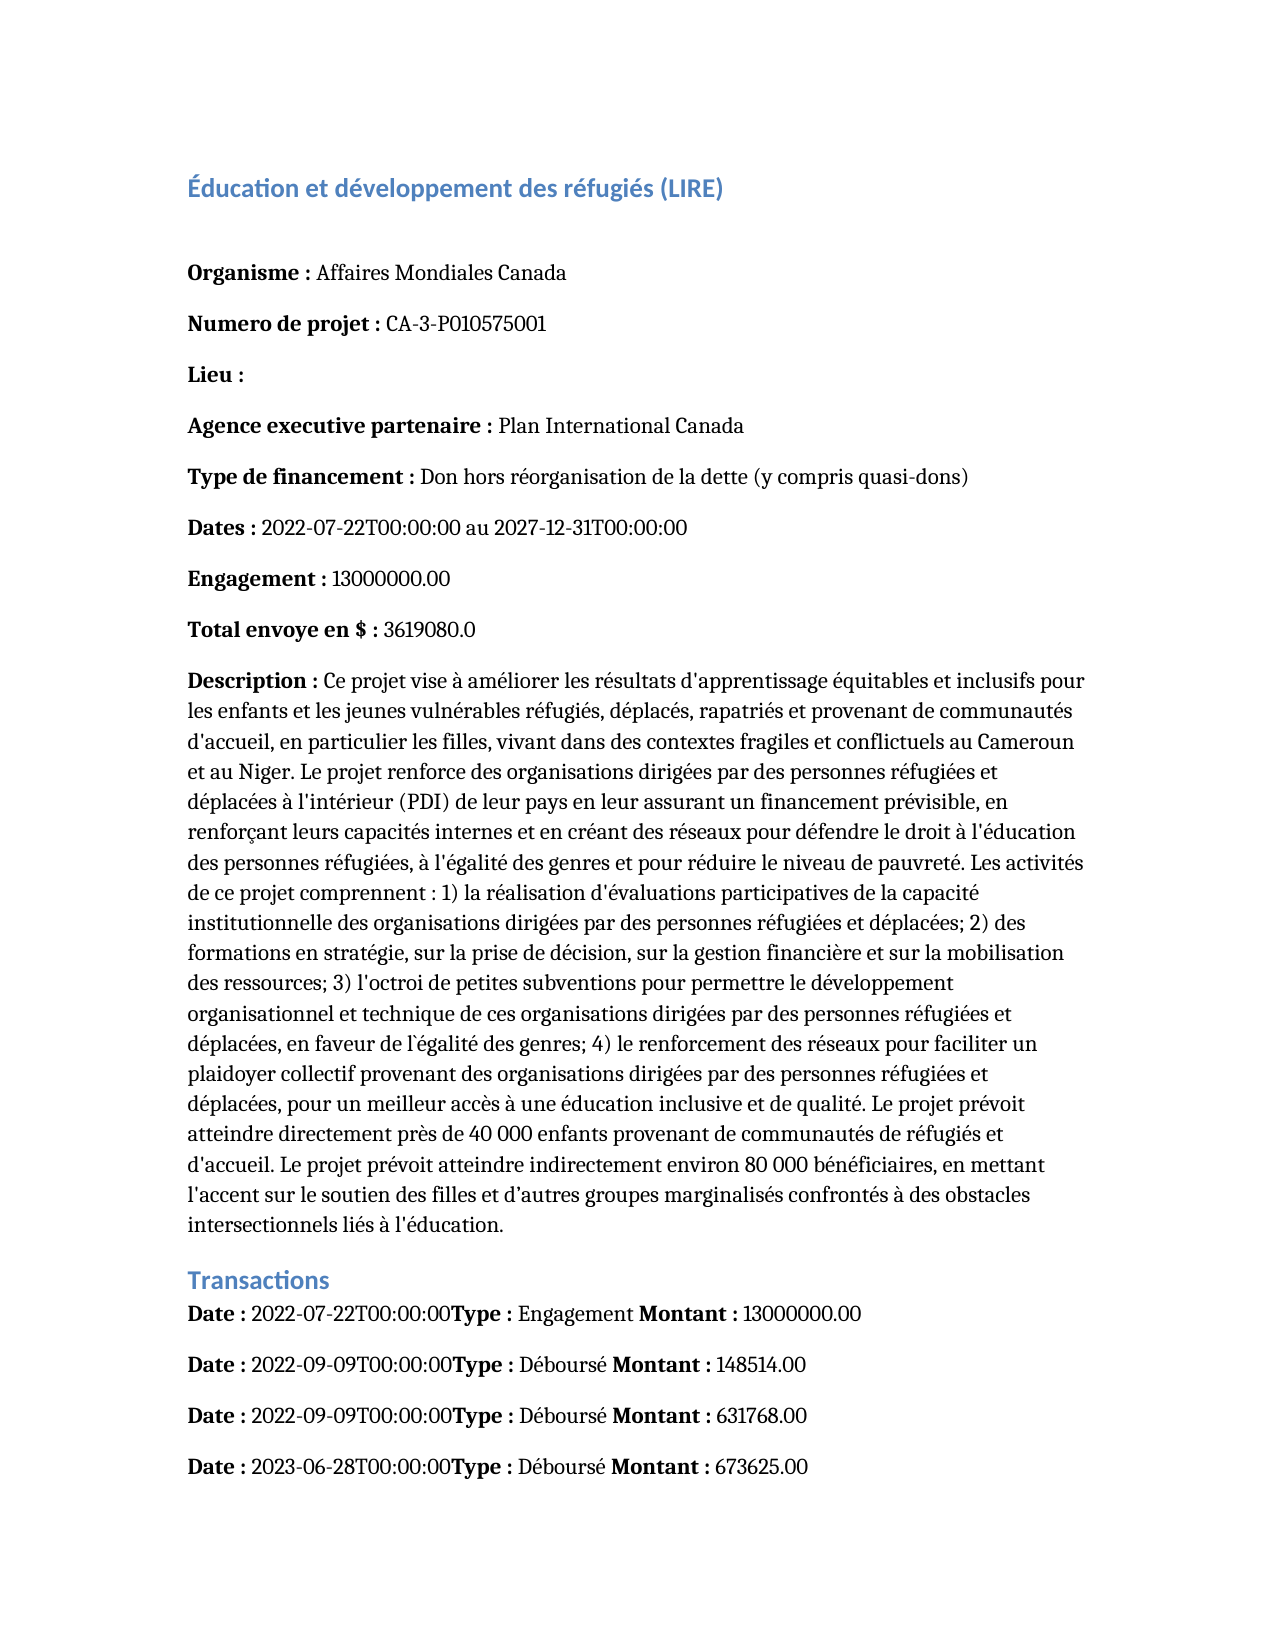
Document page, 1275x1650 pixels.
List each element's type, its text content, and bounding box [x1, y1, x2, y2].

subtitle Éducation et développement des réfugiés (LIRE) [187, 171, 1087, 204]
text Dates : 2022-07-22T00:00:00 au 2027-12-31T00:00:00 [187, 515, 1087, 541]
text Date : 2022-07-22T00:00:00Type : Engagement Montant : 13000000.00 [187, 1301, 1087, 1327]
text Engagement : 13000000.00 [187, 566, 1087, 592]
subtitle Transactions [187, 1263, 1087, 1296]
text Agence executive partenaire : Plan International Canada [187, 413, 1087, 439]
text Type de financement : Don hors réorganisation de la dette (y compris quasi-dons) [187, 464, 1087, 490]
text Date : 2022-09-09T00:00:00Type : Déboursé Montant : 631768.00 [187, 1403, 1087, 1429]
text Numero de projet : CA-3-P010575001 [187, 311, 1087, 337]
text Date : 2023-06-28T00:00:00Type : Déboursé Montant : 673625.00 [187, 1454, 1087, 1480]
text Lieu : [187, 362, 1087, 388]
text Date : 2022-09-09T00:00:00Type : Déboursé Montant : 148514.00 [187, 1352, 1087, 1378]
text Total envoye en $ : 3619080.0 [187, 617, 1087, 643]
text Description : Ce projet vise à améliorer les résultats d'apprentissage équitables et inclusifs pour les enfants et les jeunes vulnérables réfugiés, déplacés, rapatriés et provenant de communautés d'accueil, en particulier les filles, vivant dans des contextes fragiles et conflictuels au Cameroun et au Niger. Le projet renforce des organisations dirigées par des personnes réfugiées et déplacées à l'intérieur (PDI) de leur pays en leur assurant un financement prévisible, en renforçant leurs capacités internes et en créant des réseaux pour défendre le droit à l'éducation des personnes réfugiées, à l'égalité des genres et pour réduire le niveau de pauvreté. Les activités de ce projet comprennent : 1) la réalisation d'évaluations participatives de la capacité institutionnelle des organisations dirigées par des personnes réfugiées et déplacées; 2) des formations en stratégie, sur la prise de décision, sur la gestion financière et sur la mobilisation des ressources; 3) l'octroi de petites subventions pour permettre le développement organisationnel et technique de ces organisations dirigées par des personnes réfugiées et déplacées, en faveur de l`égalité des genres; 4) le renforcement des réseaux pour faciliter un plaidoyer collectif provenant des organisations dirigées par des personnes réfugiées et déplacées, pour un meilleur accès à une éducation inclusive et de qualité. Le projet prévoit atteindre directement près de 40 000 enfants provenant de communautés de réfugiés et d'accueil. Le projet prévoit atteindre indirectement environ 80 000 bénéficiaires, en mettant l'accent sur le soutien des filles et d’autres groupes marginalisés confrontés à des obstacles intersectionnels liés à l'éducation. [187, 668, 1087, 1238]
text Organisme : Affaires Mondiales Canada [187, 260, 1087, 286]
